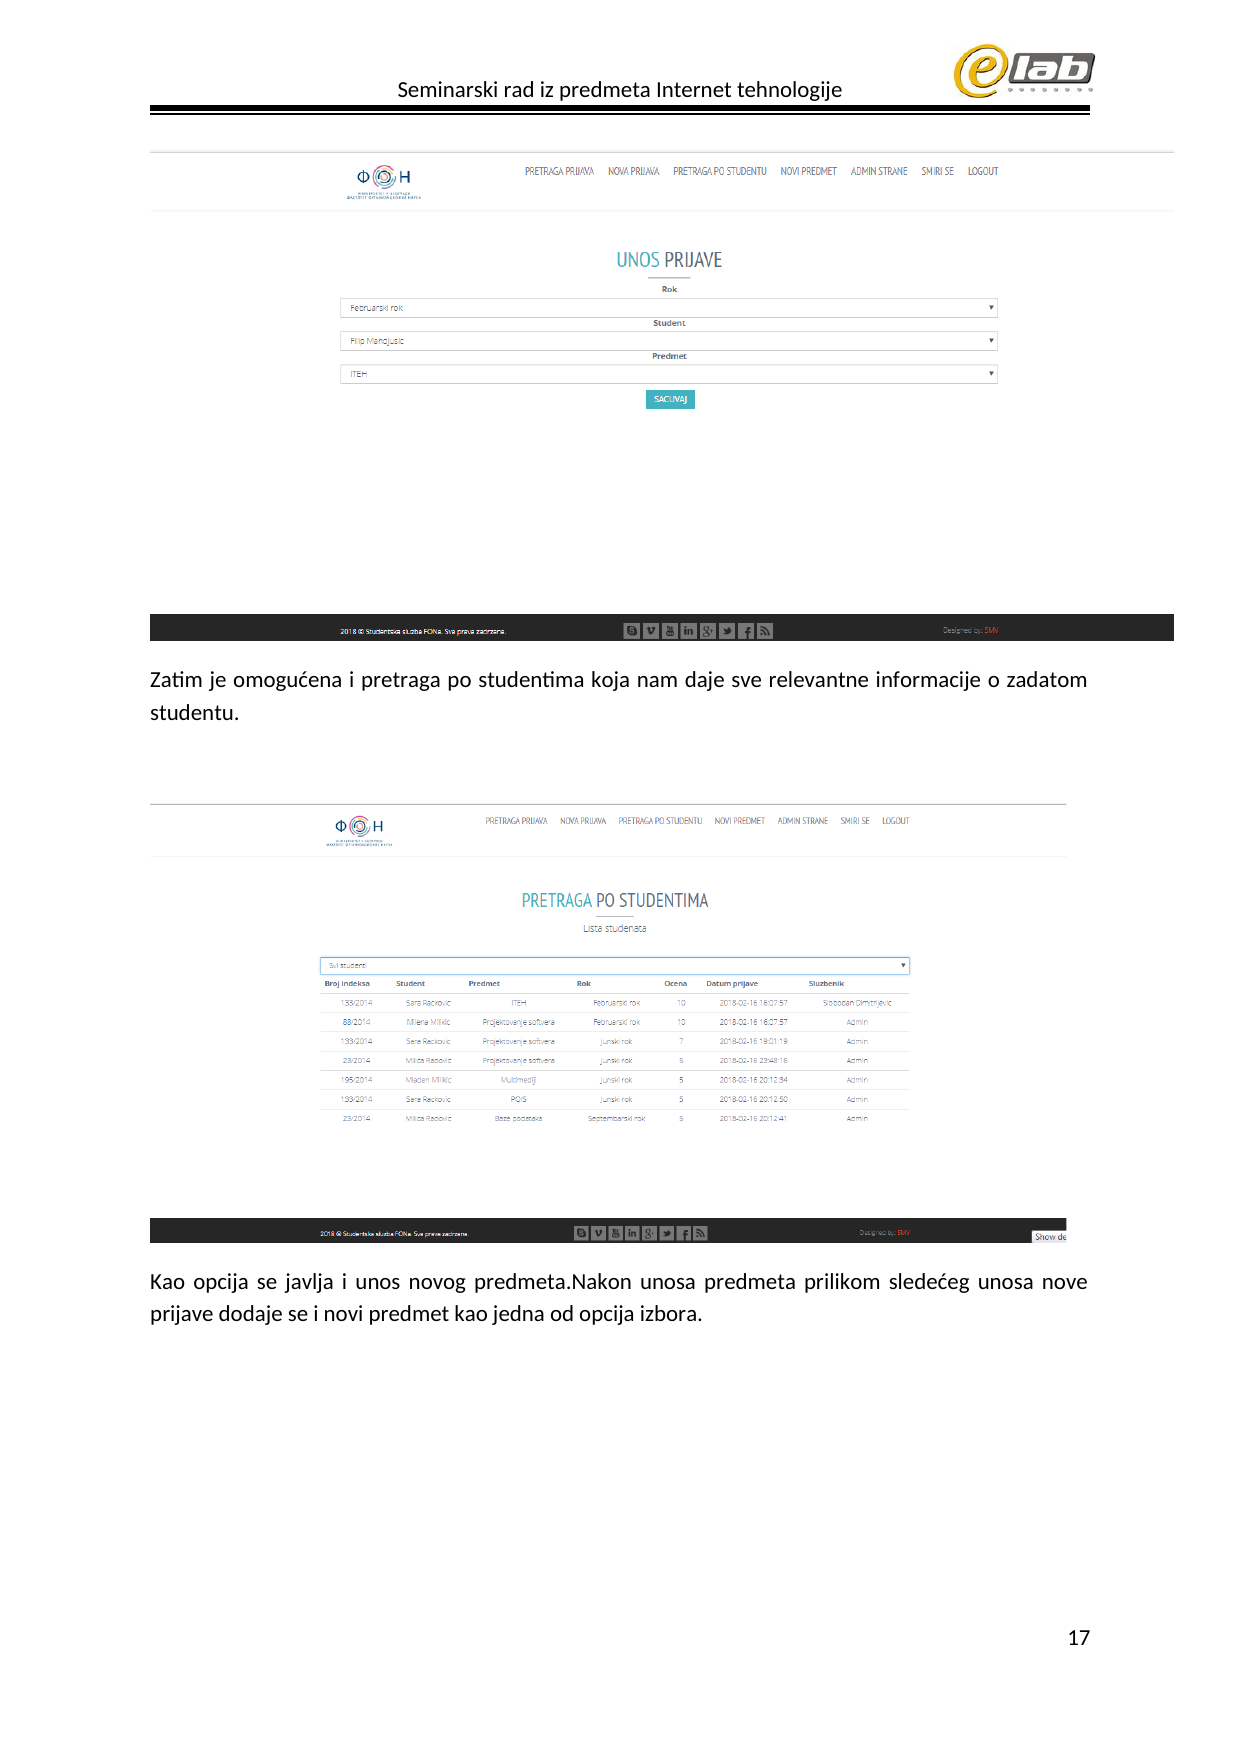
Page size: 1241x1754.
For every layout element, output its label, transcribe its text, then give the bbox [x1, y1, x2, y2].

text Kao opcija se javlja i unos novog predmeta.Nakon unosa predmeta prilikom sledećeg unosa nove prijave dodaje se i novi predmet kao jedna od opcija izbora. [150, 1267, 1090, 1327]
picture [150, 803, 1067, 1243]
text Zatim je omogućena i pretraga po studentima koja nam daje sve relevantne informacije o zadatom studentu. [150, 665, 1090, 726]
picture [951, 44, 1096, 98]
picture [150, 150, 1174, 641]
